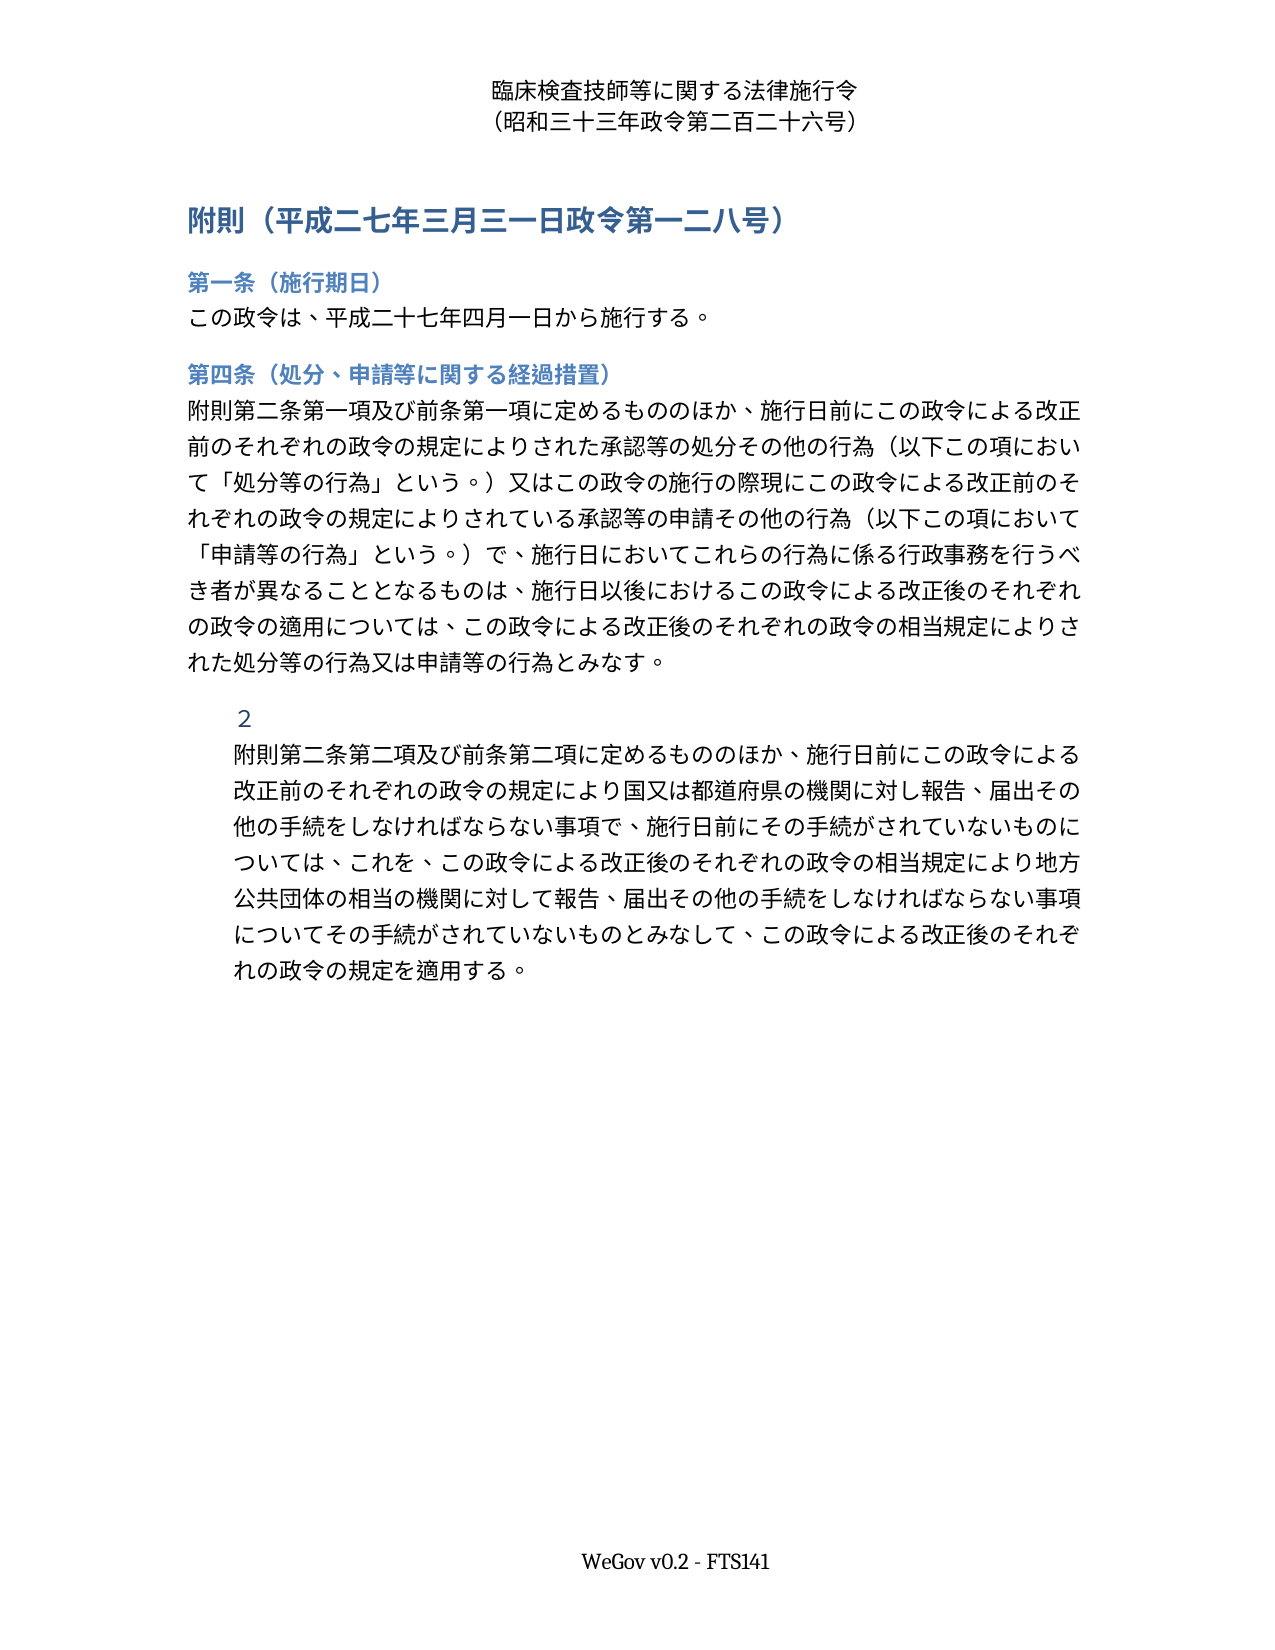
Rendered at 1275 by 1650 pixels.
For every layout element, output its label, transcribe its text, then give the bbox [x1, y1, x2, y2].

subtitle 附則（平成二七年三月三一日政令第一二八号） [187, 200, 1087, 240]
text 附則第二条第二項及び前条第二項に定めるもののほか、施行日前にこの政令による改正前のそれぞれの政令の規定により国又は都道府県の機関に対し報告、届出その他の手続をしなければならない事項で、施行日前にその手続がされていないものについては、これを、この政令による改正後のそれぞれの政令の相当規定により地方公共団体の相当の機関に対して報告、届出その他の手続をしなければならない事項についてその手続がされていないものとみなして、この政令による改正後のそれぞれの政令の規定を適用する。 [233, 739, 1087, 986]
subtitle 第四条（処分、申請等に関する経過措置） [187, 359, 1087, 390]
subtitle ２ [233, 703, 1087, 735]
text この政令は、平成二十七年四月一日から施行する。 [187, 302, 1087, 334]
subtitle 第一条（施行期日） [187, 266, 1087, 298]
text 附則第二条第一項及び前条第一項に定めるもののほか、施行日前にこの政令による改正前のそれぞれの政令の規定によりされた承認等の処分その他の行為（以下この項において「処分等の行為」という。）又はこの政令の施行の際現にこの政令による改正前のそれぞれの政令の規定によりされている承認等の申請その他の行為（以下この項において「申請等の行為」という。）で、施行日においてこれらの行為に係る行政事務を行うべき者が異なることとなるものは、施行日以後におけるこの政令による改正後のそれぞれの政令の適用については、この政令による改正後のそれぞれの政令の相当規定によりされた処分等の行為又は申請等の行為とみなす。 [187, 395, 1087, 678]
